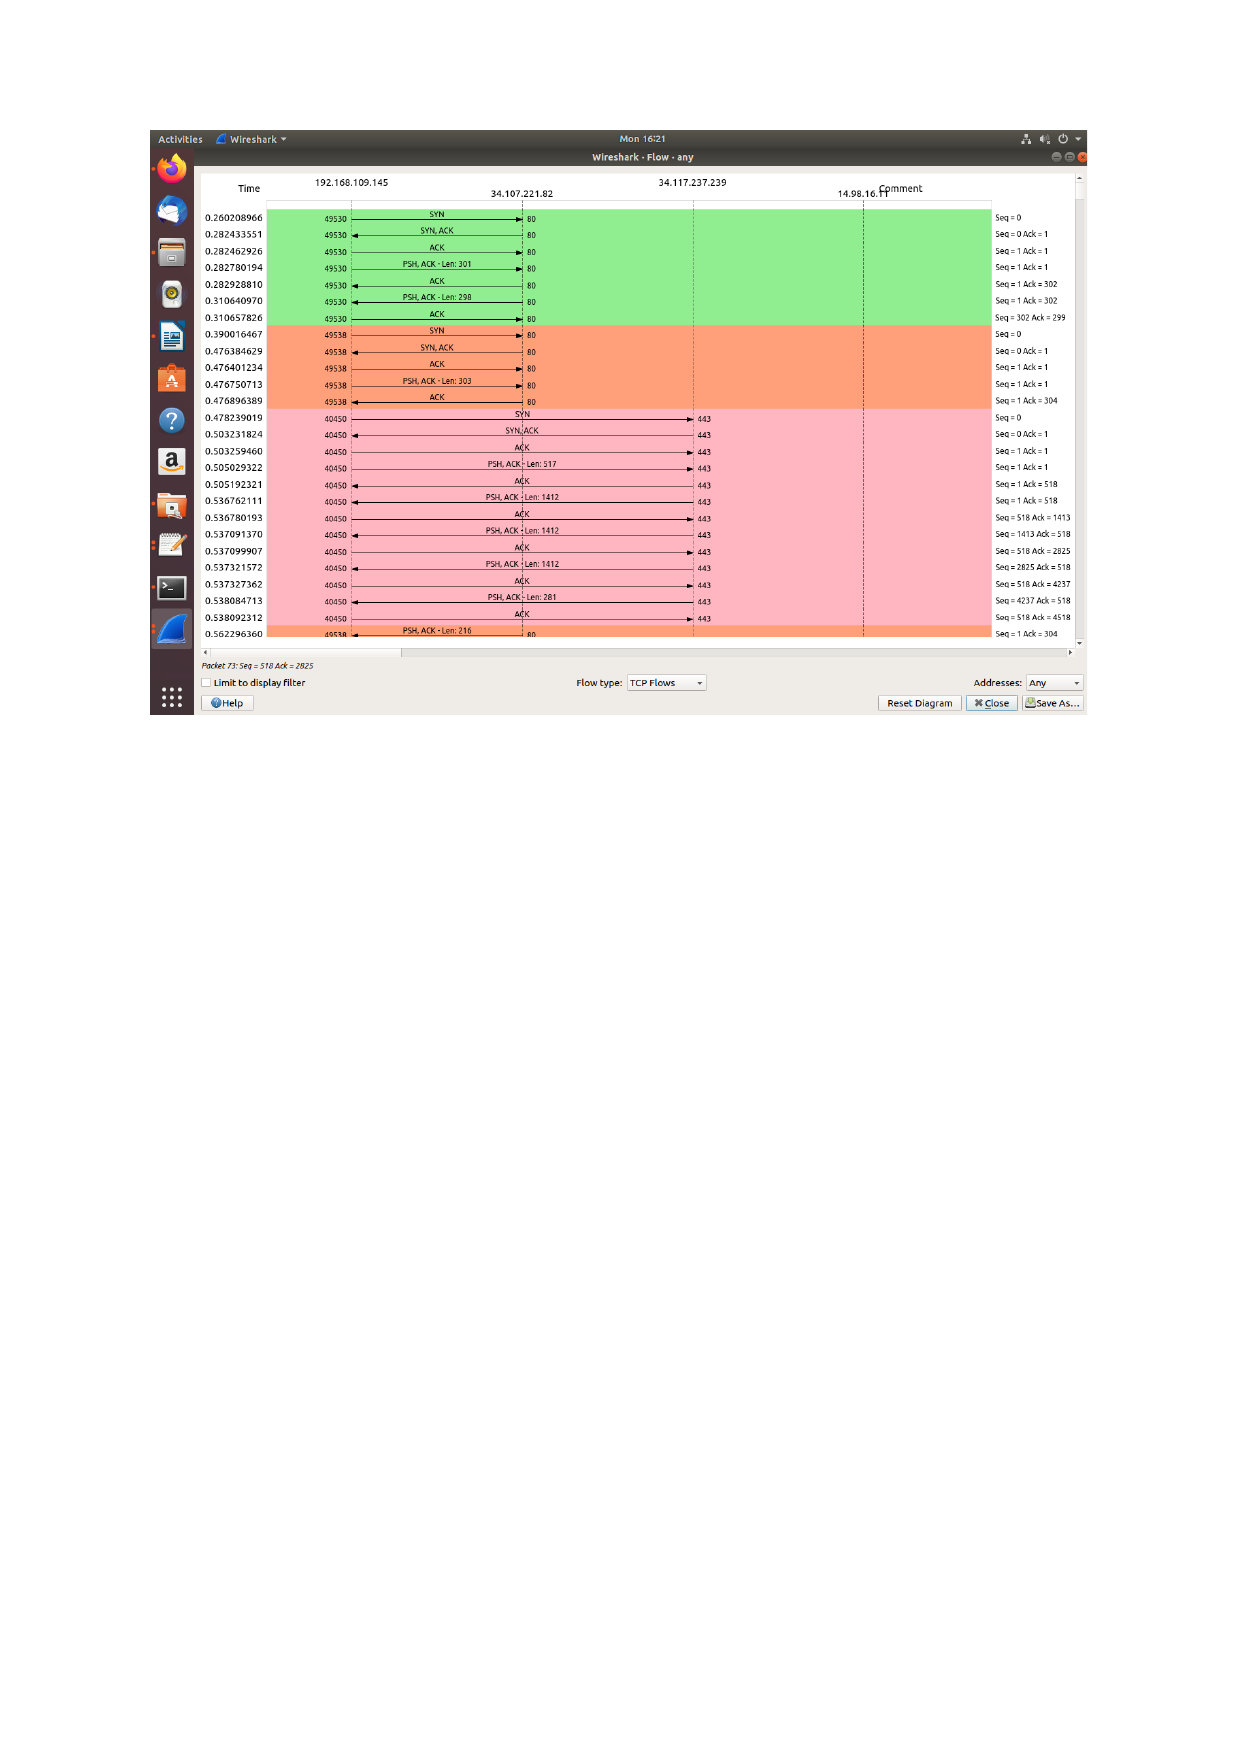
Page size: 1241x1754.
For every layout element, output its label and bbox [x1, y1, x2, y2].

picture [150, 130, 1087, 715]
